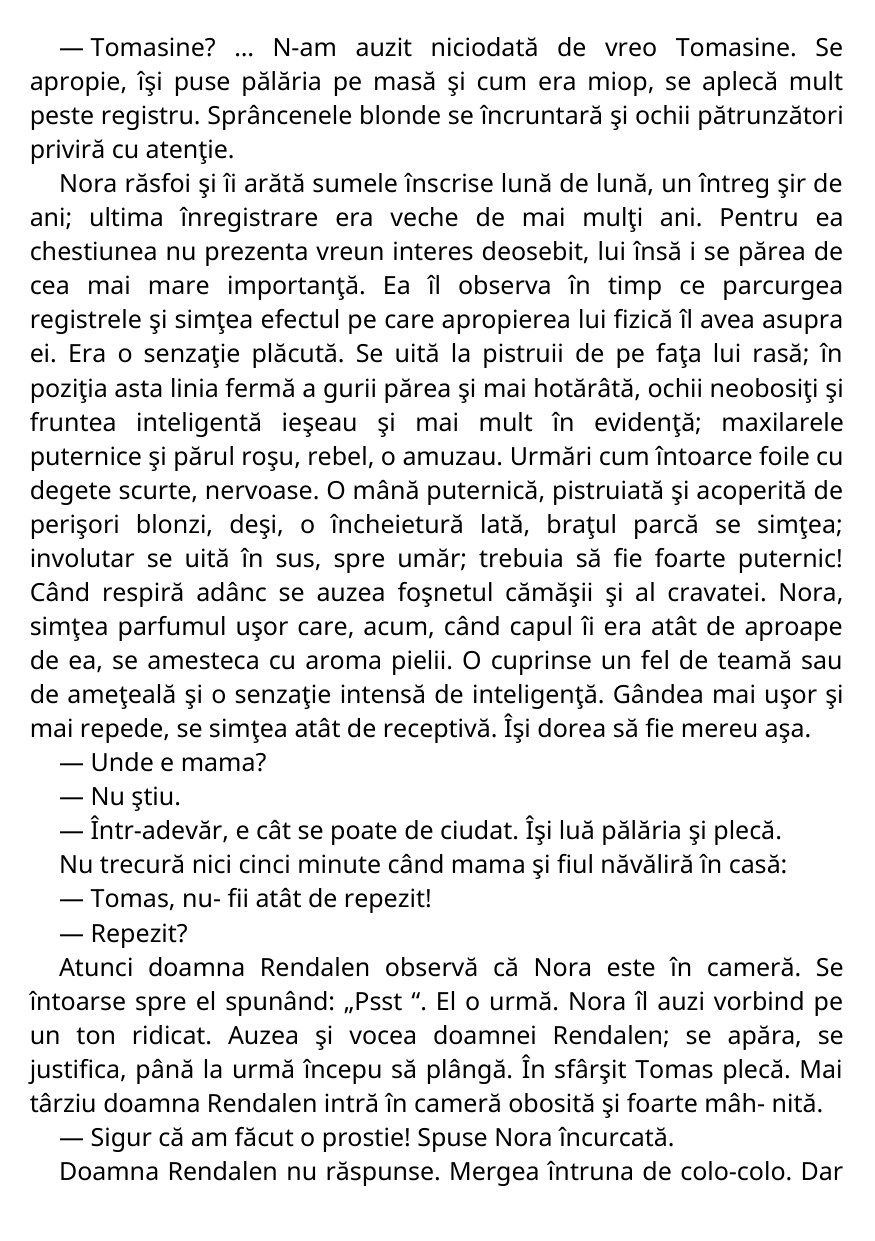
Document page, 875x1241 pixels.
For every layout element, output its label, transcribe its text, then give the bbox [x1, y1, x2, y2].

text — Sigur că am făcut o prostie! Spuse Nora încurcată. [29, 1119, 844, 1154]
text — Unde e mama? [29, 745, 844, 779]
text — Tomasine? … N-am auzit niciodată de vreo Tomasine. Se apropie, îşi puse pălăria pe masă şi cum era miop, se aplecă mult peste registru. Sprâncenele blonde se încruntară şi ochii pătrunzători priviră cu atenţie. [29, 29, 844, 166]
text — Într-adevăr, e cât se poate de ciudat. Îşi luă pălăria şi plecă. [29, 813, 844, 847]
text — Repezit? [29, 915, 844, 949]
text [29, 1154, 844, 1188]
text — Nu ştiu. [29, 779, 844, 813]
text Atunci doamna Rendalen observă că Nora este în cameră. Se întoarse spre el spunând: „Psst “. El o urmă. Nora îl auzi vorbind pe un ton ridicat. Auzea şi vocea doamnei Rendalen; se apăra, se justifica, până la urmă începu să plângă. În sfârşit Tomas plecă. Mai târziu doamna Rendalen intră în cameră obosită şi foarte mâh- nită. [29, 949, 844, 1119]
text Nu trecură nici cinci minute când mama şi fiul năvăliră în casă: [29, 847, 844, 881]
text — Tomas, nu- fii atât de repezit! [29, 881, 844, 915]
text Nora răsfoi şi îi arătă sumele înscrise lună de lună, un întreg şir de ani; ultima înregistrare era veche de mai mulţi ani. Pentru ea chestiunea nu prezenta vreun interes deosebit, lui însă i se părea de cea mai mare importanţă. Ea îl observa în timp ce parcurgea registrele şi simţea efectul pe care apropierea lui fizică îl avea asupra ei. Era o senzaţie plăcută. Se uită la pistruii de pe faţa lui rasă; în poziţia asta linia fermă a gurii părea şi mai hotărâtă, ochii neobosiţi şi fruntea inteligentă ieşeau şi mai mult în evidenţă; maxilarele puternice şi părul roşu, rebel, o amuzau. Urmări cum întoarce foile cu degete scurte, nervoase. O mână puternică, pistruiată şi acoperită de perişori blonzi, deşi, o încheietură lată, braţul parcă se simţea; involutar se uită în sus, spre umăr; trebuia să fie foarte puternic! Când respiră adânc se auzea foşnetul cămăşii şi al cravatei. Nora, simţea parfumul uşor care, acum, când capul îi era atât de aproape de ea, se amesteca cu aroma pielii. O cuprinse un fel de teamă sau de ameţeală şi o senzaţie intensă de inteligenţă. Gândea mai uşor şi mai repede, se simţea atât de receptivă. Îşi dorea să fie mereu aşa. [29, 166, 844, 745]
